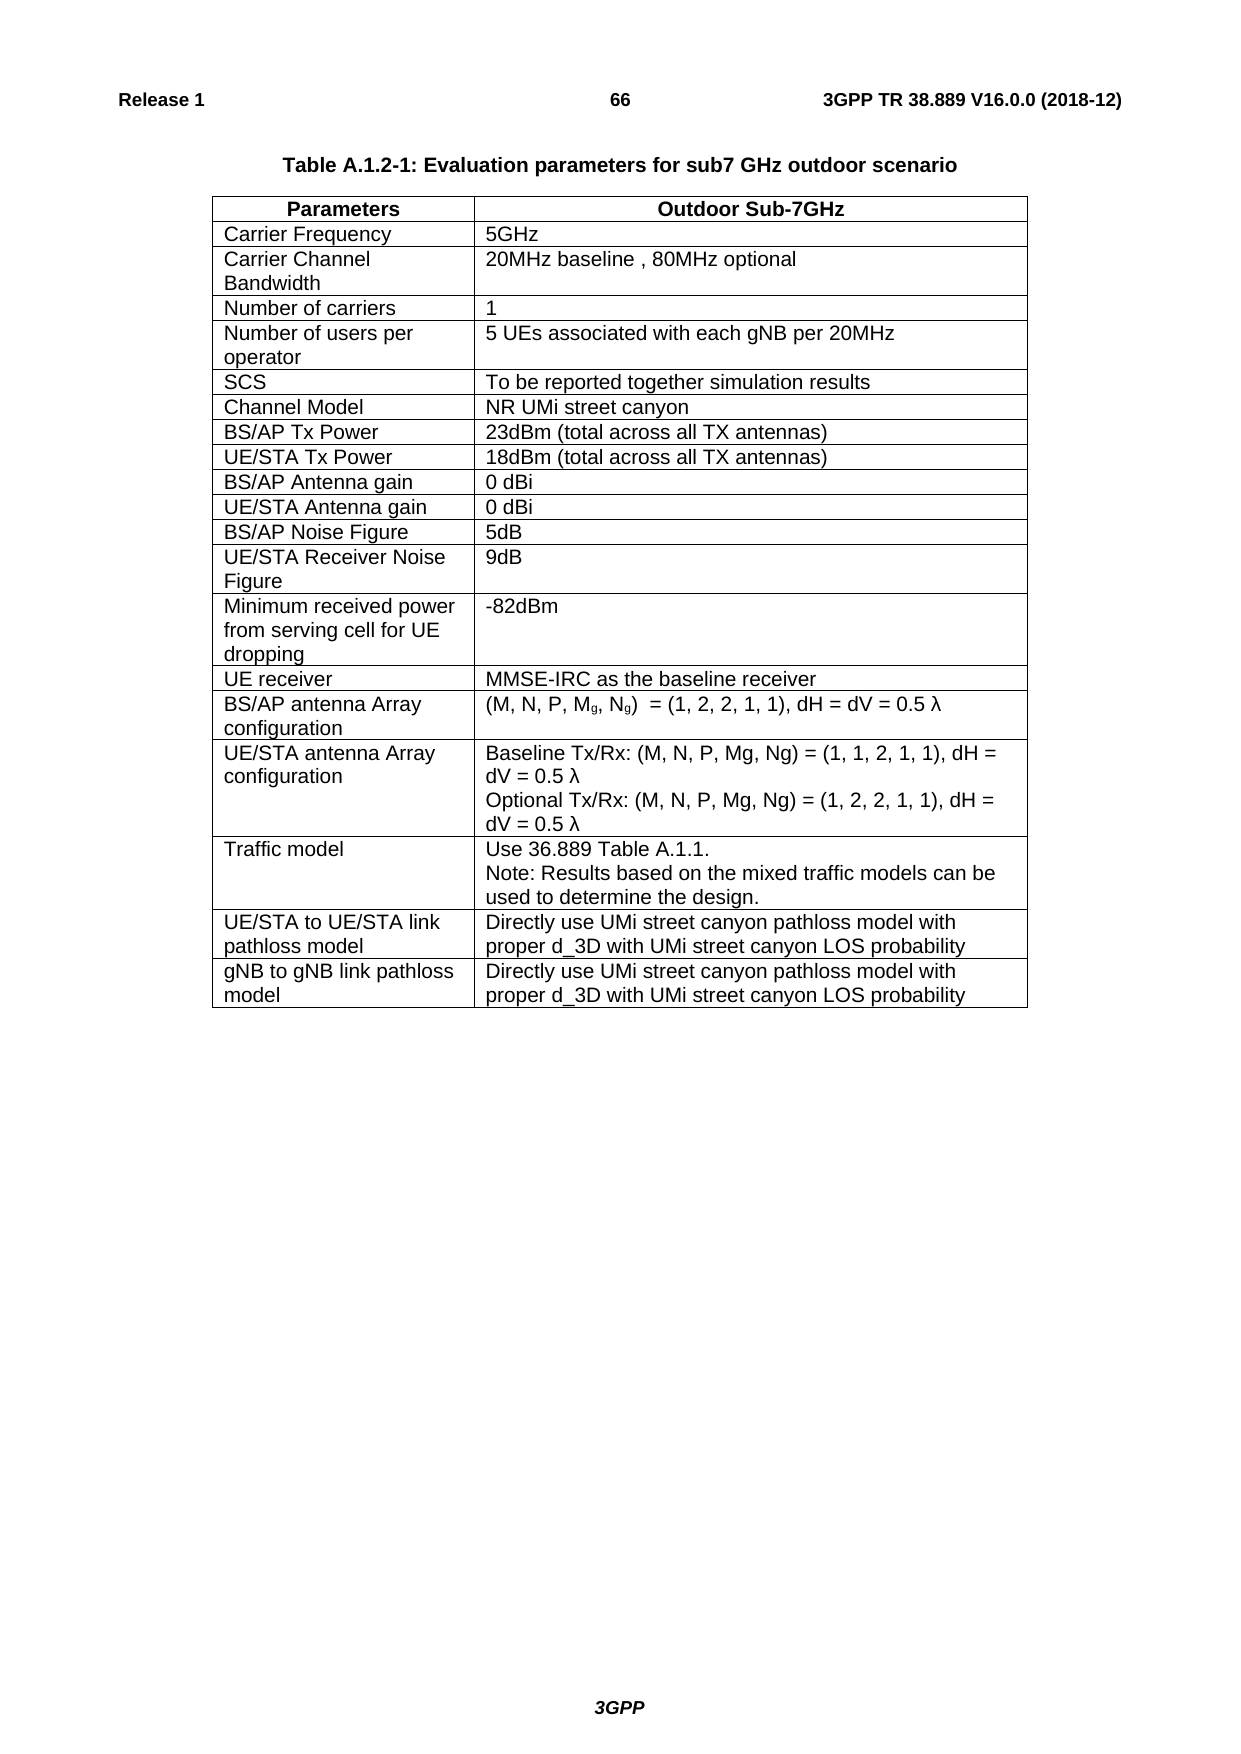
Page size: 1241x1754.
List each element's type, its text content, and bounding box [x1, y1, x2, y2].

table_cell UE/STA Receiver Noise Figure [213, 545, 474, 592]
table_cell UE/STA antenna Array configuration [213, 740, 474, 836]
table_cell Baseline Tx/Rx: (M, N, P, Mg, Ng) = (1, 1, 2, 1, 1), dH = dV = 0.5 λ Optional Tx/Rx: (M, N, P, Mg, Ng) = (1, 2, 2, 1, 1), dH = dV = 0.5 λ [475, 740, 1027, 836]
table_cell Carrier Channel Bandwidth [213, 247, 474, 294]
table_cell -82dBm [475, 594, 1027, 665]
table_header Outdoor Sub-7GHz [475, 197, 1027, 221]
table_cell 5GHz [475, 222, 1027, 246]
table_cell BS/AP Antenna gain [213, 470, 474, 493]
table_cell BS/AP Noise Figure [213, 520, 474, 543]
table_cell Channel Model [213, 395, 474, 418]
table_cell To be reported together simulation results [475, 370, 1027, 393]
table_cell UE/STA Antenna gain [213, 495, 474, 518]
table_cell (M, N, P, Mg, Ng) = (1, 2, 2, 1, 1), dH = dV = 0.5 λ [475, 691, 1027, 739]
table_cell UE receiver [213, 666, 474, 690]
table_cell 20MHz baseline , 80MHz optional [475, 247, 1027, 294]
table_cell 23dBm (total across all TX antennas) [475, 420, 1027, 443]
table_cell Minimum received power from serving cell for UE dropping [213, 594, 474, 665]
table_cell Carrier Frequency [213, 222, 474, 246]
text Table A.1.2-1: Evaluation parameters for sub7 GHz outdoor scenario [118, 153, 1122, 177]
table_cell SCS [213, 370, 474, 393]
table_cell UE/STA to UE/STA link pathloss model [213, 910, 474, 958]
table_header Parameters [213, 197, 474, 221]
table_cell 18dBm (total across all TX antennas) [475, 445, 1027, 468]
table_cell 5dB [475, 520, 1027, 543]
table_cell gNB to gNB link pathloss model [213, 959, 474, 1007]
table_cell Use 36.889 Table A.1.1. Note: Results based on the mixed traffic models can be used to determine the design. [475, 837, 1027, 909]
table_cell Directly use UMi street canyon pathloss model with proper d_3D with UMi street canyon LOS probability [475, 910, 1027, 958]
table_cell Traffic model [213, 837, 474, 909]
table_cell MMSE-IRC as the baseline receiver [475, 666, 1027, 690]
table_cell Number of users per operator [213, 321, 474, 368]
table_cell 5 UEs associated with each gNB per 20MHz [475, 321, 1027, 368]
table_cell Number of carriers [213, 296, 474, 319]
table_cell BS/AP antenna Array configuration [213, 691, 474, 739]
table_cell Directly use UMi street canyon pathloss model with proper d_3D with UMi street canyon LOS probability [475, 959, 1027, 1007]
table_cell 0 dBi [475, 495, 1027, 518]
table_cell 1 [475, 296, 1027, 319]
table_cell 0 dBi [475, 470, 1027, 493]
table_cell BS/AP Tx Power [213, 420, 474, 443]
table_cell 9dB [475, 545, 1027, 592]
table_cell NR UMi street canyon [475, 395, 1027, 418]
table_cell UE/STA Tx Power [213, 445, 474, 468]
